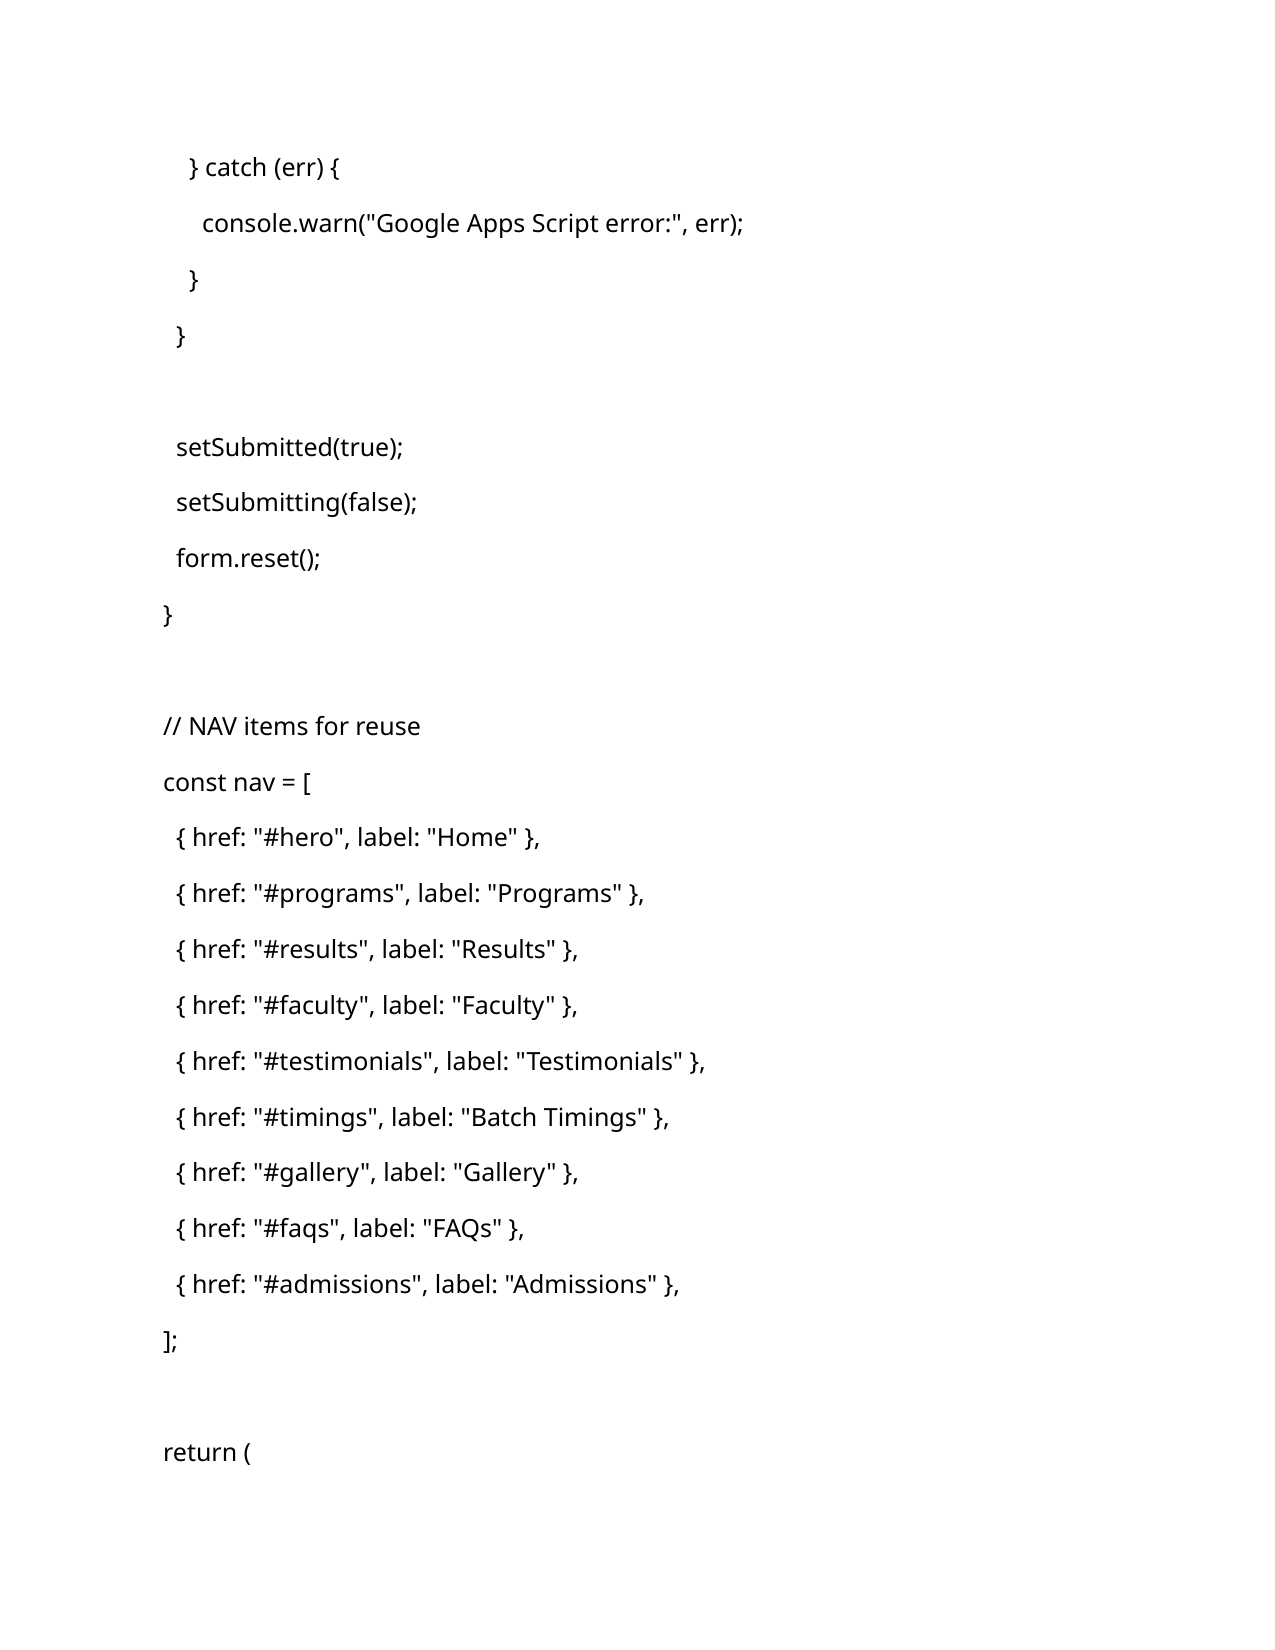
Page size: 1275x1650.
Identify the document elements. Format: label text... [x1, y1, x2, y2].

text { href: "#gallery", label: "Gallery" }, [150, 1155, 1125, 1189]
text { href: "#timings", label: "Batch Timings" }, [150, 1099, 1125, 1133]
text } [150, 597, 1125, 631]
text setSubmitted(true); [150, 429, 1125, 463]
text { href: "#admissions", label: "Admissions" }, [150, 1267, 1125, 1301]
text } [150, 262, 1125, 296]
text form.reset(); [150, 541, 1125, 575]
text } [150, 317, 1125, 352]
text { href: "#faculty", label: "Faculty" }, [150, 987, 1125, 1022]
text } catch (err) { [150, 150, 1125, 184]
text { href: "#testimonials", label: "Testimonials" }, [150, 1043, 1125, 1077]
text ]; [150, 1322, 1125, 1357]
text // NAV items for reuse [150, 708, 1125, 742]
text { href: "#faqs", label: "FAQs" }, [150, 1211, 1125, 1245]
text setSubmitting(false); [150, 485, 1125, 519]
text console.warn("Google Apps Script error:", err); [150, 206, 1125, 240]
text { href: "#programs", label: "Programs" }, [150, 876, 1125, 910]
text { href: "#results", label: "Results" }, [150, 932, 1125, 966]
text const nav = [ [150, 764, 1125, 798]
text { href: "#hero", label: "Home" }, [150, 820, 1125, 854]
text return ( [150, 1434, 1125, 1468]
